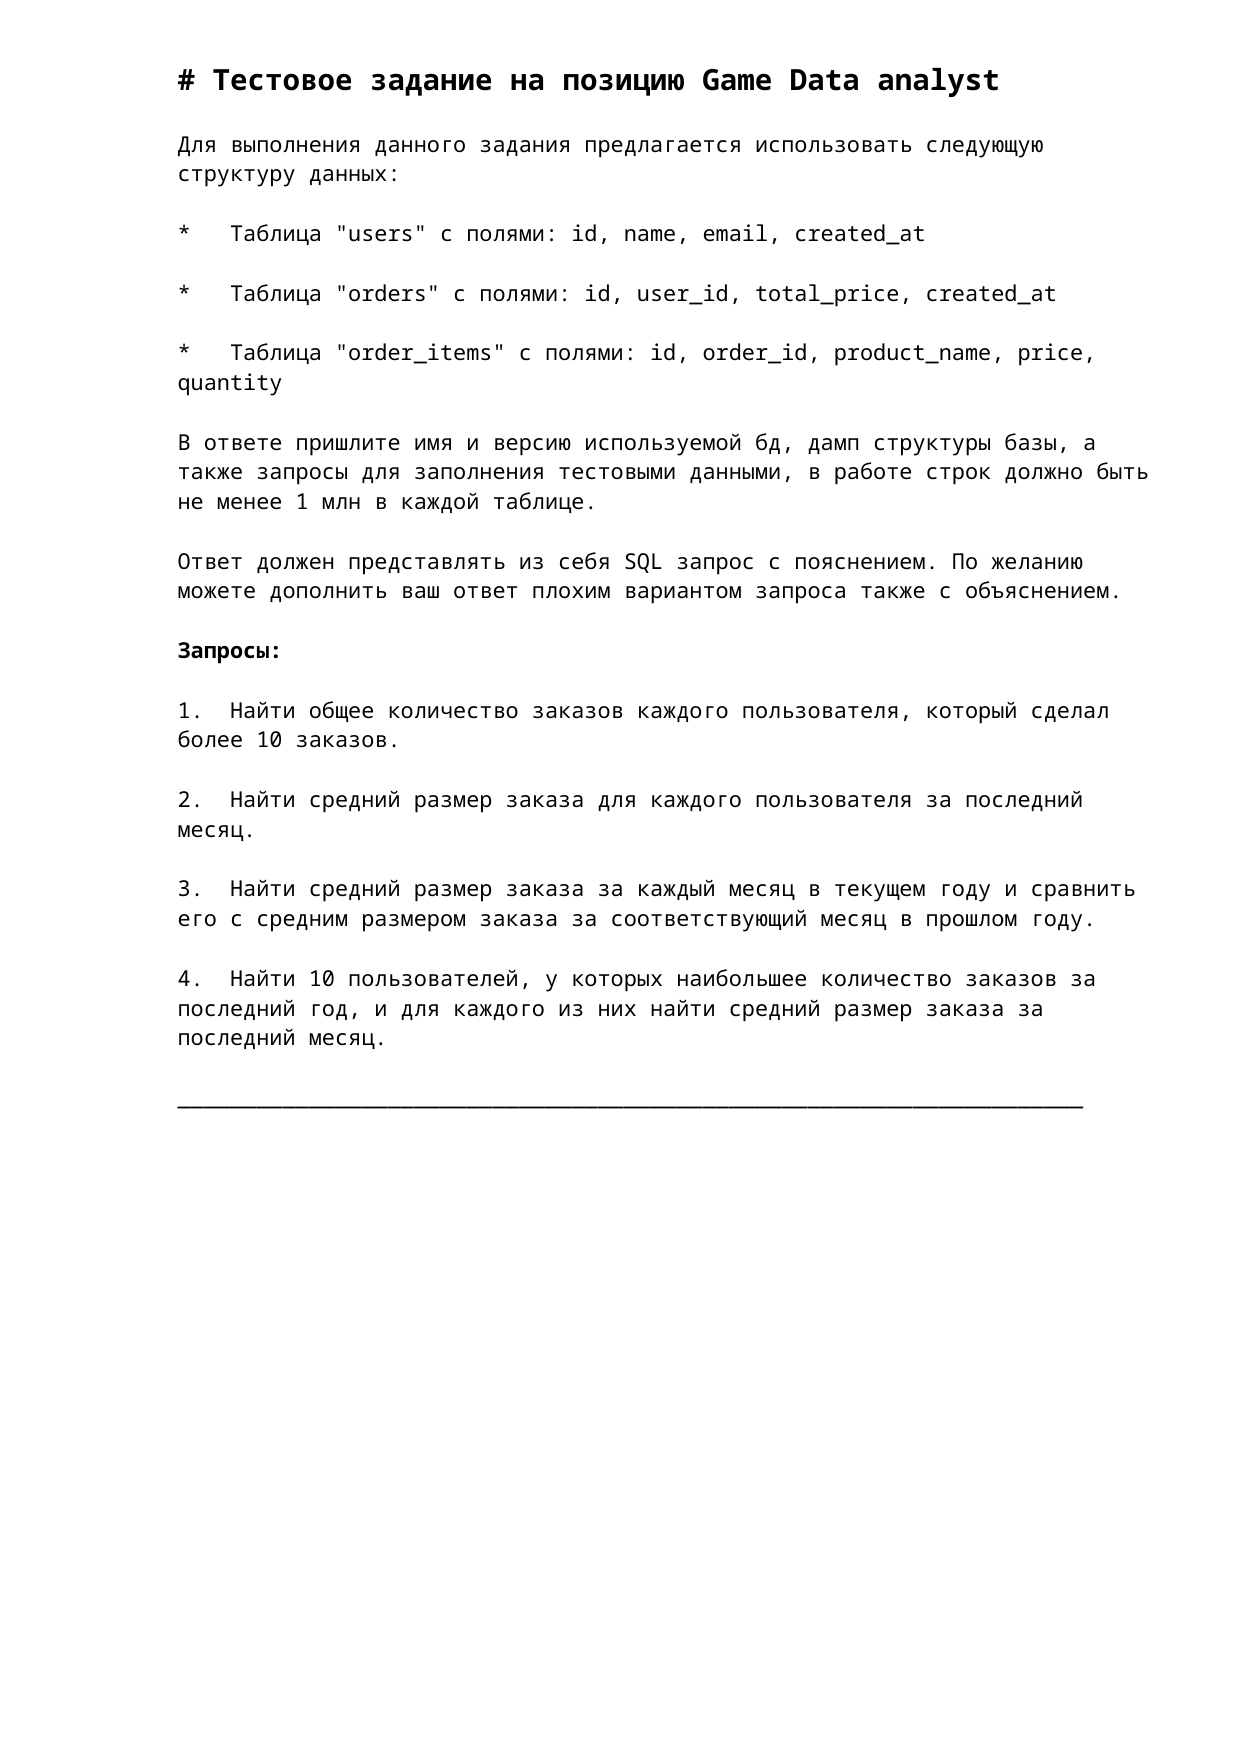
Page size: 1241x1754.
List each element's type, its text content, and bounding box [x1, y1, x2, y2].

text Ответ должен представлять из себя SQL запрос с пояснением. По желанию можете дополнить ваш ответ плохим вариантом запроса также с объяснением. [177, 546, 1152, 605]
text 2. Найти средний размер заказа для каждого пользователя за последний месяц. [177, 784, 1152, 844]
text 4. Найти 10 пользователей, у которых наибольшее количество заказов за последний год, и для каждого из них найти средний размер заказа за последний месяц. [177, 963, 1152, 1052]
text 3. Найти средний размер заказа за каждый месяц в текущем году и сравнить его с средним размером заказа за соответствующий месяц в прошлом году. [177, 873, 1152, 933]
text * Таблица "order_items" с полями: id, order_id, product_name, price, quantity [177, 337, 1152, 397]
text Запросы: [177, 635, 1152, 665]
text * Таблица "orders" с полями: id, user_id, total_price, created_at [177, 278, 1152, 307]
text Для выполнения данного задания предлагается использовать следующую структуру данных: [177, 129, 1152, 188]
text * Таблица "users" с полями: id, name, email, created_at [177, 218, 1152, 248]
text В ответе пришлите имя и версию используемой бд, дамп структуры базы, а также запросы для заполнения тестовыми данными, в работе строк должно быть не менее 1 млн в каждой таблице. [177, 427, 1152, 516]
text # Тестовое задание на позицию Game Data analyst [177, 59, 1152, 99]
text _____________________________________________________________________ [177, 1082, 1152, 1112]
text 1. Найти общее количество заказов каждого пользователя, который сделал более 10 заказов. [177, 695, 1152, 754]
